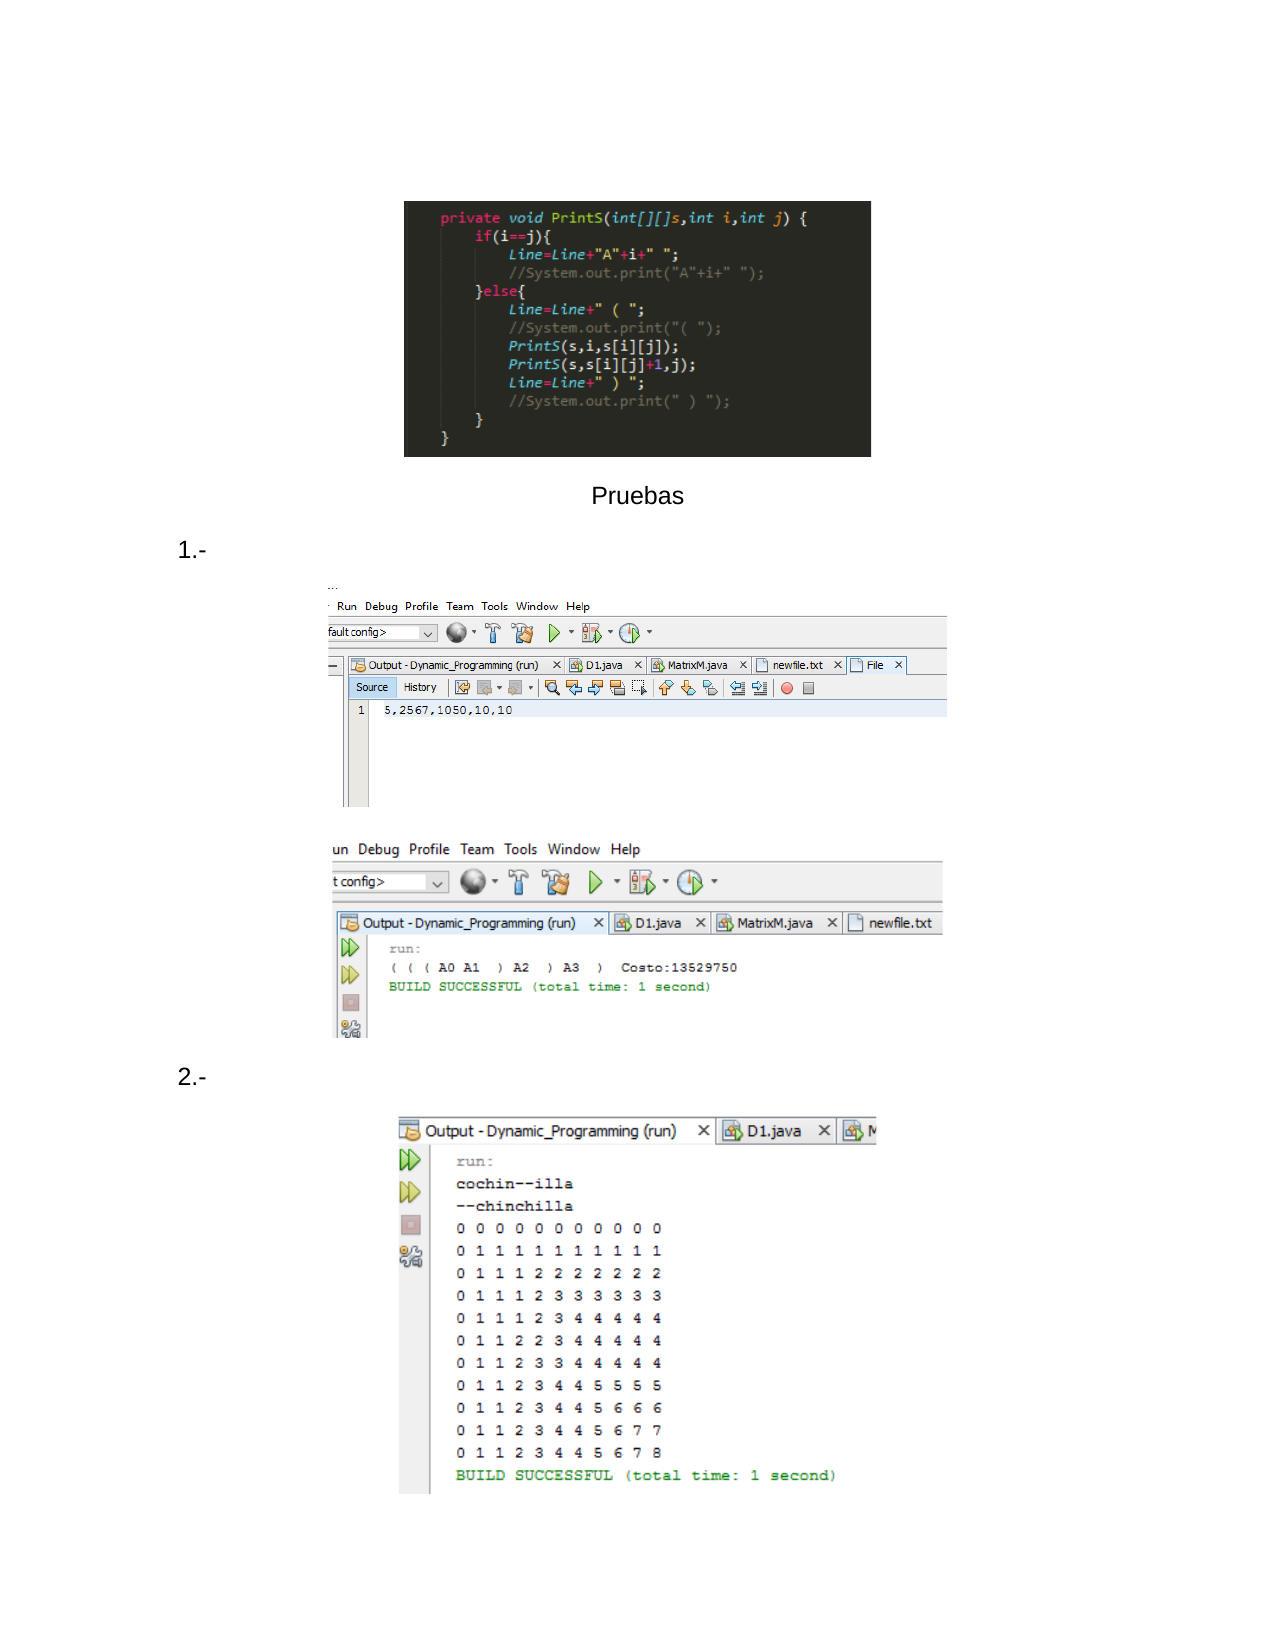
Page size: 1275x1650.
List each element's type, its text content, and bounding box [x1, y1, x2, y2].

picture [328, 588, 947, 807]
picture [404, 201, 872, 457]
text Pruebas [177, 481, 1098, 510]
text 1.- [177, 535, 1098, 564]
picture [398, 1116, 877, 1494]
picture [332, 831, 943, 1038]
text 2.- [177, 1062, 1098, 1091]
